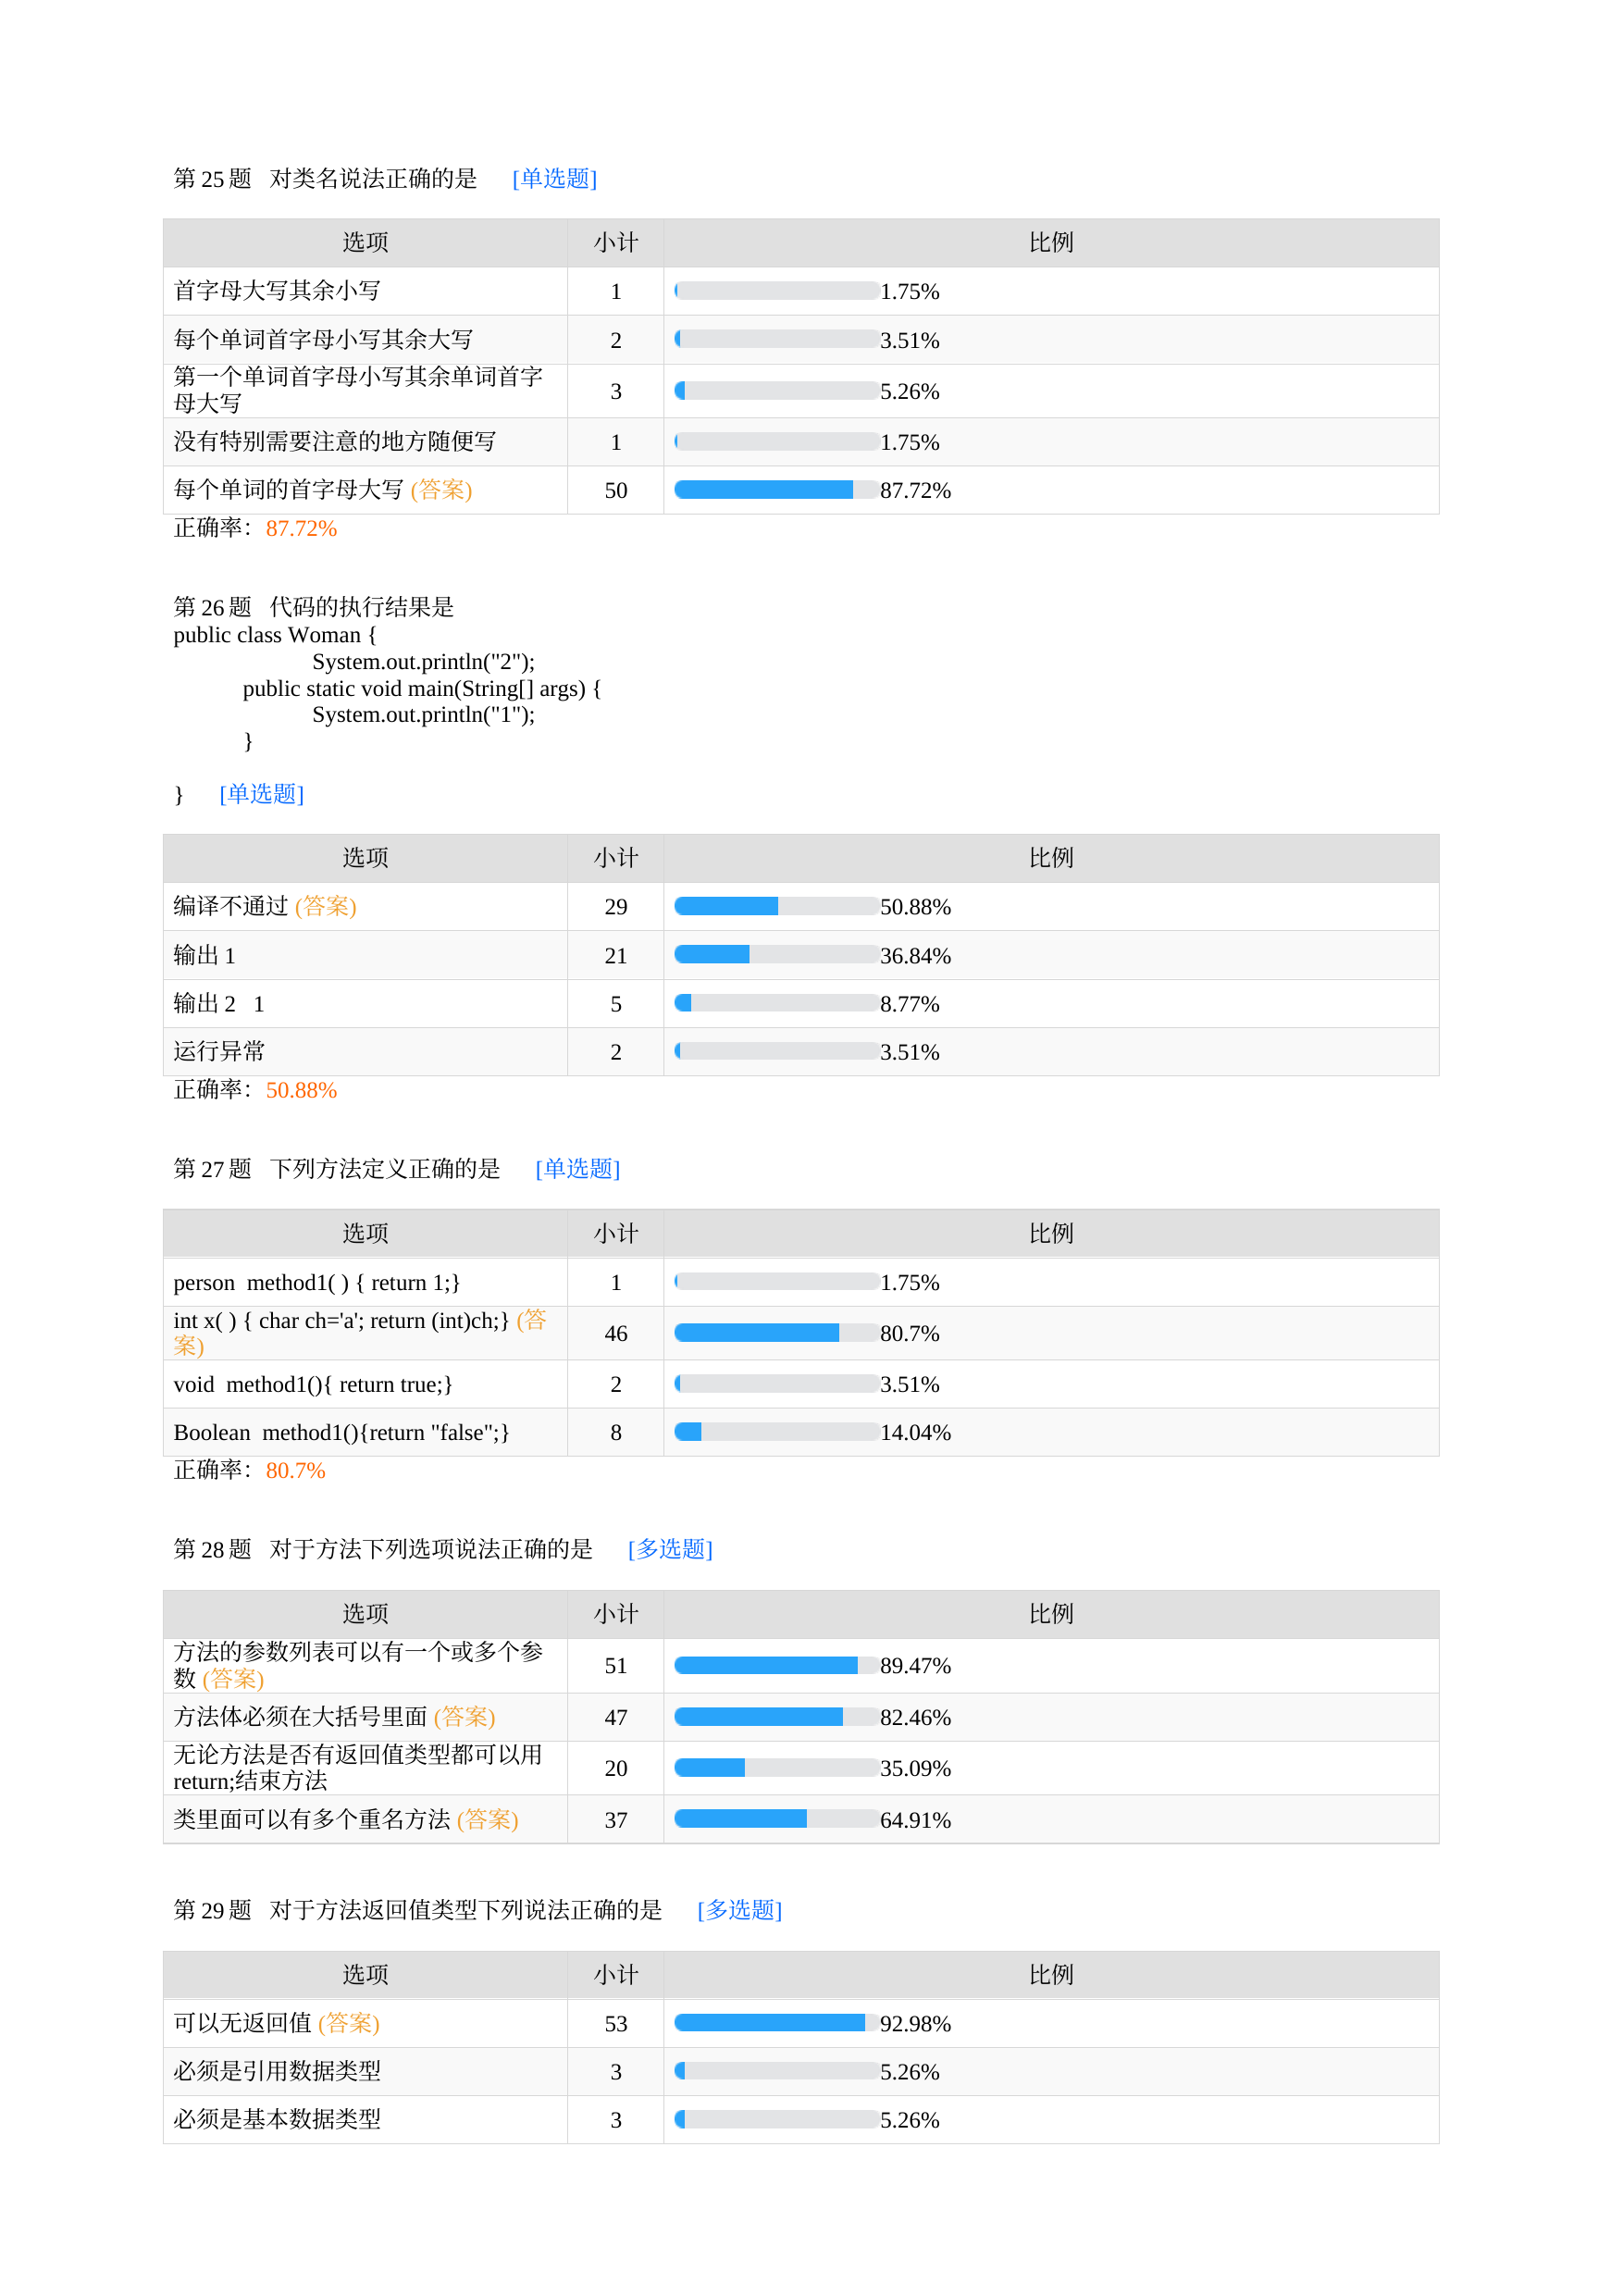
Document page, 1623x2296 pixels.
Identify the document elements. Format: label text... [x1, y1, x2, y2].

text 第27题 下列方法定义正确的是 [单选题] [173, 1156, 1449, 1183]
table_header 选项 [164, 1210, 567, 1257]
picture [675, 1374, 881, 1393]
table_cell 第一个单词首字母小写其余单词首字母大写 [164, 365, 567, 417]
table_cell 可以无返回值 (答案) [164, 2000, 567, 2047]
table_cell 8.77% [664, 980, 1439, 1026]
text 第25题 对类名说法正确的是 [单选题] [173, 166, 1449, 192]
text } [单选题] [173, 781, 1449, 807]
text System.out.println("2"); [173, 648, 1449, 675]
picture [675, 994, 881, 1011]
table_cell Boolean method1(){return "false";} [164, 1409, 567, 1456]
table_header 选项 [164, 219, 567, 267]
table_cell 没有特别需要注意的地方随便写 [164, 418, 567, 465]
table_cell 51 [568, 1639, 663, 1693]
table_header 比例 [664, 1952, 1439, 1998]
table_cell 1 [568, 267, 663, 315]
table_cell 1.75% [664, 1259, 1439, 1306]
picture [675, 1272, 881, 1290]
picture [675, 1758, 881, 1777]
table_cell 64.91% [664, 1795, 1439, 1843]
table_cell 3 [568, 365, 663, 417]
table_cell 5.26% [664, 365, 1439, 417]
text 正确率：80.7% [173, 1457, 1449, 1483]
table_cell 类里面可以有多个重名方法 (答案) [164, 1795, 567, 1843]
table_cell 80.7% [664, 1307, 1439, 1359]
table_cell 必须是引用数据类型 [164, 2048, 567, 2095]
picture [675, 1422, 881, 1441]
table_cell 编译不通过 (答案) [164, 883, 567, 930]
table_cell 每个单词的首字母大写 (答案) [164, 466, 567, 514]
table_header 比例 [664, 1591, 1439, 1638]
picture [675, 2110, 881, 2128]
picture [675, 945, 881, 963]
table_cell 5.26% [664, 2048, 1439, 2095]
table_cell 5 [568, 980, 663, 1026]
table_cell person method1( ) { return 1;} [164, 1259, 567, 1306]
table_cell 53 [568, 2000, 663, 2047]
table_cell 无论方法是否有返回值类型都可以用return;结束方法 [164, 1742, 567, 1794]
table_header 选项 [164, 835, 567, 882]
text 第26题 代码的执行结果是 [173, 594, 1449, 621]
table_cell 3 [568, 2096, 663, 2143]
picture [675, 897, 881, 915]
table_cell 3.51% [664, 1360, 1439, 1408]
table_cell 3.51% [664, 1028, 1439, 1075]
table_cell void method1(){ return true;} [164, 1360, 567, 1408]
table_cell 1.75% [664, 267, 1439, 315]
table_cell 47 [568, 1694, 663, 1741]
picture [675, 1809, 881, 1828]
picture [675, 480, 881, 499]
text 正确率：87.72% [173, 515, 1449, 541]
table_header 小计 [568, 219, 663, 267]
table_cell 87.72% [664, 466, 1439, 514]
text public class Woman { [173, 621, 1449, 648]
picture [675, 432, 881, 451]
table_cell 35.09% [664, 1742, 1439, 1794]
table_cell 20 [568, 1742, 663, 1794]
table_cell 必须是基本数据类型 [164, 2096, 567, 2143]
table_cell 2 [568, 316, 663, 363]
text System.out.println("1"); [173, 701, 1449, 727]
text public static void main(String[] args) { [173, 675, 1449, 701]
table_header 选项 [164, 1952, 567, 1998]
table_cell 运行异常 [164, 1028, 567, 1075]
table_header 小计 [568, 1210, 663, 1257]
table_cell 46 [568, 1307, 663, 1359]
picture [675, 1042, 881, 1060]
table_header 比例 [664, 1210, 1439, 1257]
table_cell 2 [568, 1028, 663, 1075]
table_cell 14.04% [664, 1409, 1439, 1456]
table_cell 82.46% [664, 1694, 1439, 1741]
picture [675, 1657, 881, 1674]
picture [675, 1707, 881, 1726]
text } [173, 727, 1449, 754]
table_cell 1 [568, 1259, 663, 1306]
table_cell 89.47% [664, 1639, 1439, 1693]
table_cell 2 [568, 1360, 663, 1408]
table_cell 36.84% [664, 931, 1439, 978]
text 第29题 对于方法返回值类型下列说法正确的是 [多选题] [173, 1897, 1449, 1924]
table_header 小计 [568, 1952, 663, 1998]
table_cell 1 [568, 418, 663, 465]
table_cell 方法的参数列表可以有一个或多个参数 (答案) [164, 1639, 567, 1693]
picture [675, 2014, 881, 2031]
picture [675, 329, 881, 348]
table_cell 首字母大写其余小写 [164, 267, 567, 315]
table_header 选项 [164, 1591, 567, 1638]
table_cell 方法体必须在大括号里面 (答案) [164, 1694, 567, 1741]
table_header 比例 [664, 219, 1439, 267]
table_cell 50.88% [664, 883, 1439, 930]
picture [675, 1323, 881, 1342]
table_cell 50 [568, 466, 663, 514]
table_header 比例 [664, 835, 1439, 882]
text 正确率：50.88% [173, 1076, 1449, 1102]
table_header 小计 [568, 835, 663, 882]
table_cell 每个单词首字母小写其余大写 [164, 316, 567, 363]
table_cell 29 [568, 883, 663, 930]
table_cell 5.26% [664, 2096, 1439, 2143]
table_cell 92.98% [664, 2000, 1439, 2047]
table_cell 输出1 [164, 931, 567, 978]
picture [675, 281, 881, 300]
table_cell 1.75% [664, 418, 1439, 465]
table_cell 3.51% [664, 316, 1439, 363]
table_cell 21 [568, 931, 663, 978]
picture [675, 2062, 881, 2079]
table_cell 输出2 1 [164, 980, 567, 1026]
table_cell 8 [568, 1409, 663, 1456]
picture [675, 381, 881, 400]
table_cell 37 [568, 1795, 663, 1843]
table_cell int x( ) { char ch='a'; return (int)ch;} (答案) [164, 1307, 567, 1359]
table_cell 3 [568, 2048, 663, 2095]
table_header 小计 [568, 1591, 663, 1638]
text 第28题 对于方法下列选项说法正确的是 [多选题] [173, 1537, 1449, 1563]
